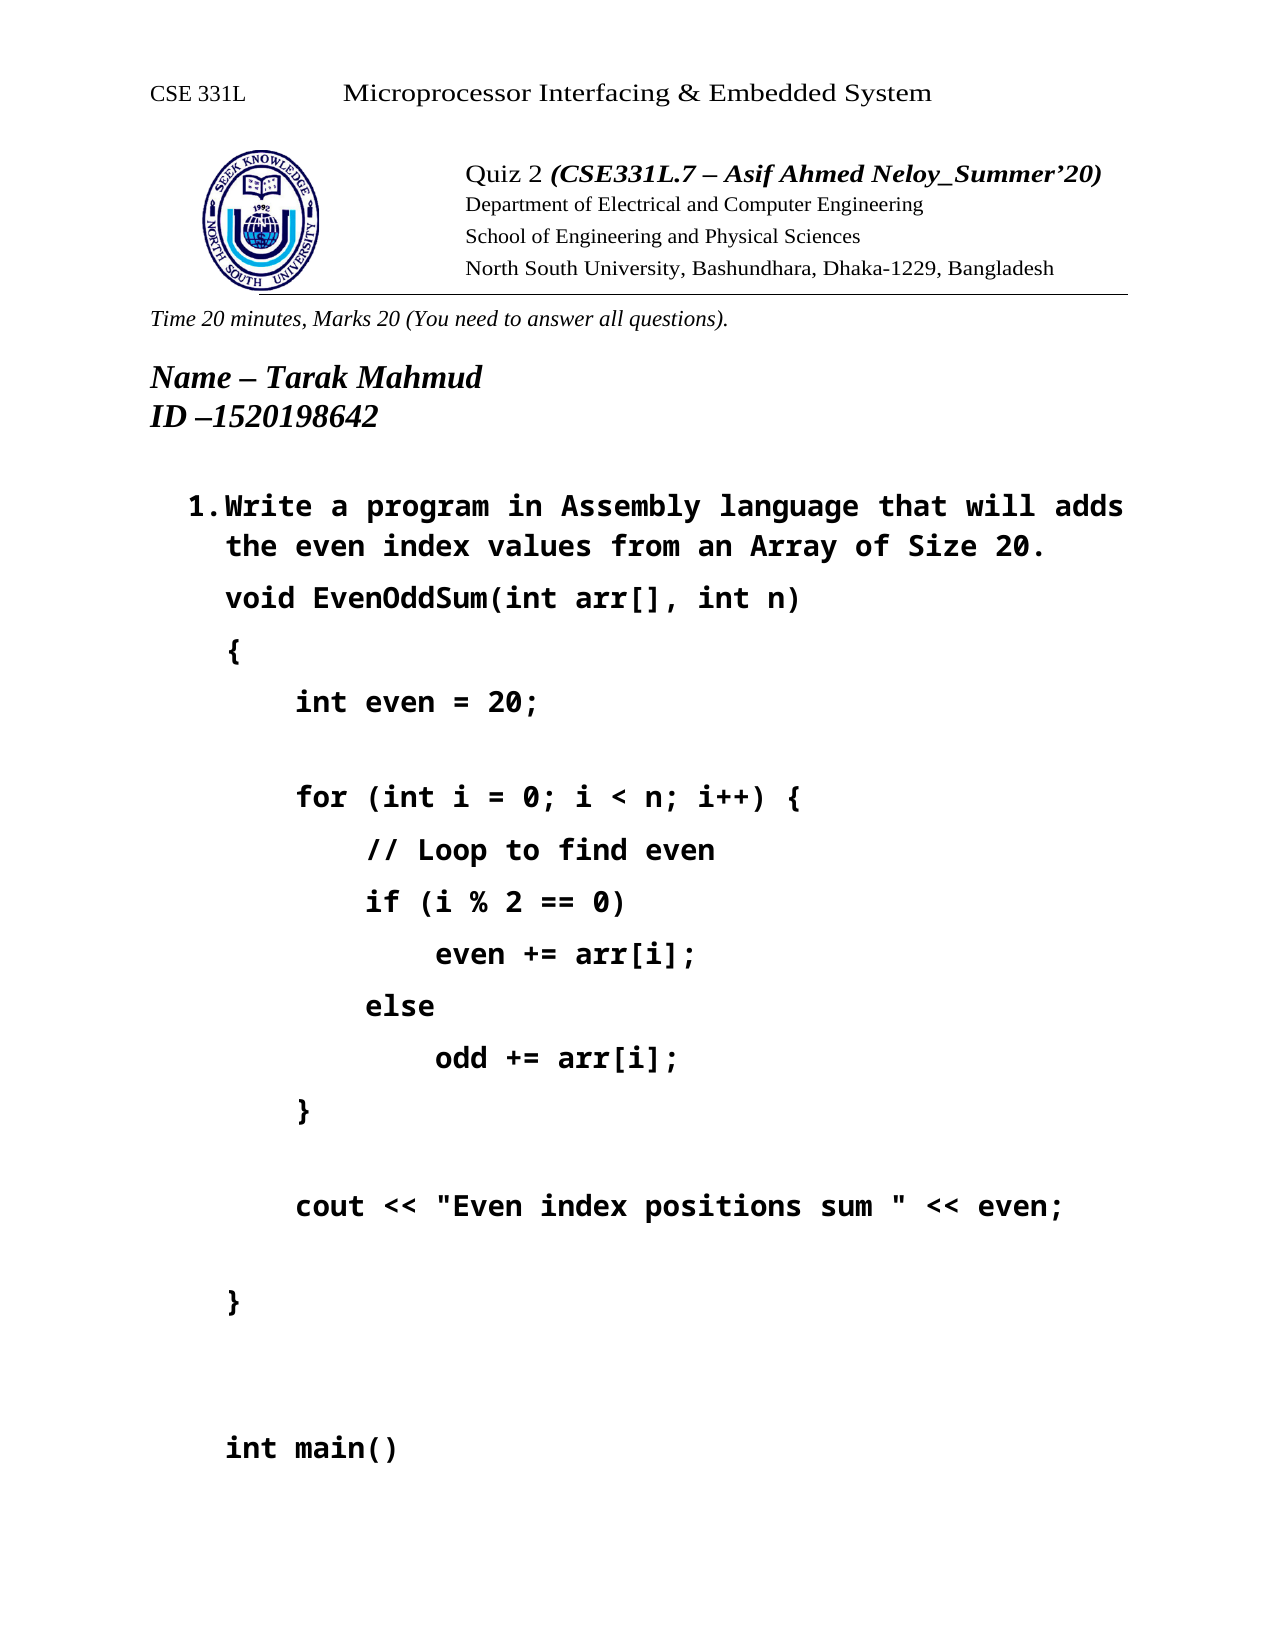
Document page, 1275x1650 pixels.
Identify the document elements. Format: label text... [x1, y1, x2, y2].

text cout << "Even index positions sum " << even; [225, 1185, 1125, 1224]
text Time 20 minutes, Marks 20 (You need to answer all questions). [150, 305, 1125, 331]
text even += arr[i]; [225, 933, 1125, 973]
text for (int i = 0; i < n; i++) { [225, 777, 1125, 816]
text Name – Tarak Mahmud [150, 358, 1125, 396]
text } [225, 1280, 1125, 1320]
text } [225, 1090, 1125, 1129]
text { [225, 629, 1125, 669]
picture [202, 150, 320, 291]
text void EvenOddSum(int arr[], int n) [225, 577, 1125, 617]
text int even = 20; [225, 681, 1125, 721]
text Quiz 2 (CSE331L.7 – Asif Ahmed Neloy_Summer’20) [320, 159, 1125, 187]
text odd += arr[i]; [225, 1037, 1125, 1077]
text School of Engineering and Physical Sciences [320, 224, 1125, 248]
text int main() [225, 1427, 1125, 1467]
text // Loop to find even [225, 829, 1125, 868]
text North South University, Bashundhara, Dhaka-1229, Bangladesh [320, 256, 1125, 280]
text else [225, 985, 1125, 1025]
text if (i % 2 == 0) [225, 881, 1125, 921]
text ID –1520198642 [150, 396, 1125, 434]
list Write a program in Assembly language that will adds the even index values from an Array of Size 20. [187, 485, 1125, 564]
text Department of Electrical and Computer Engineering [320, 192, 1125, 216]
